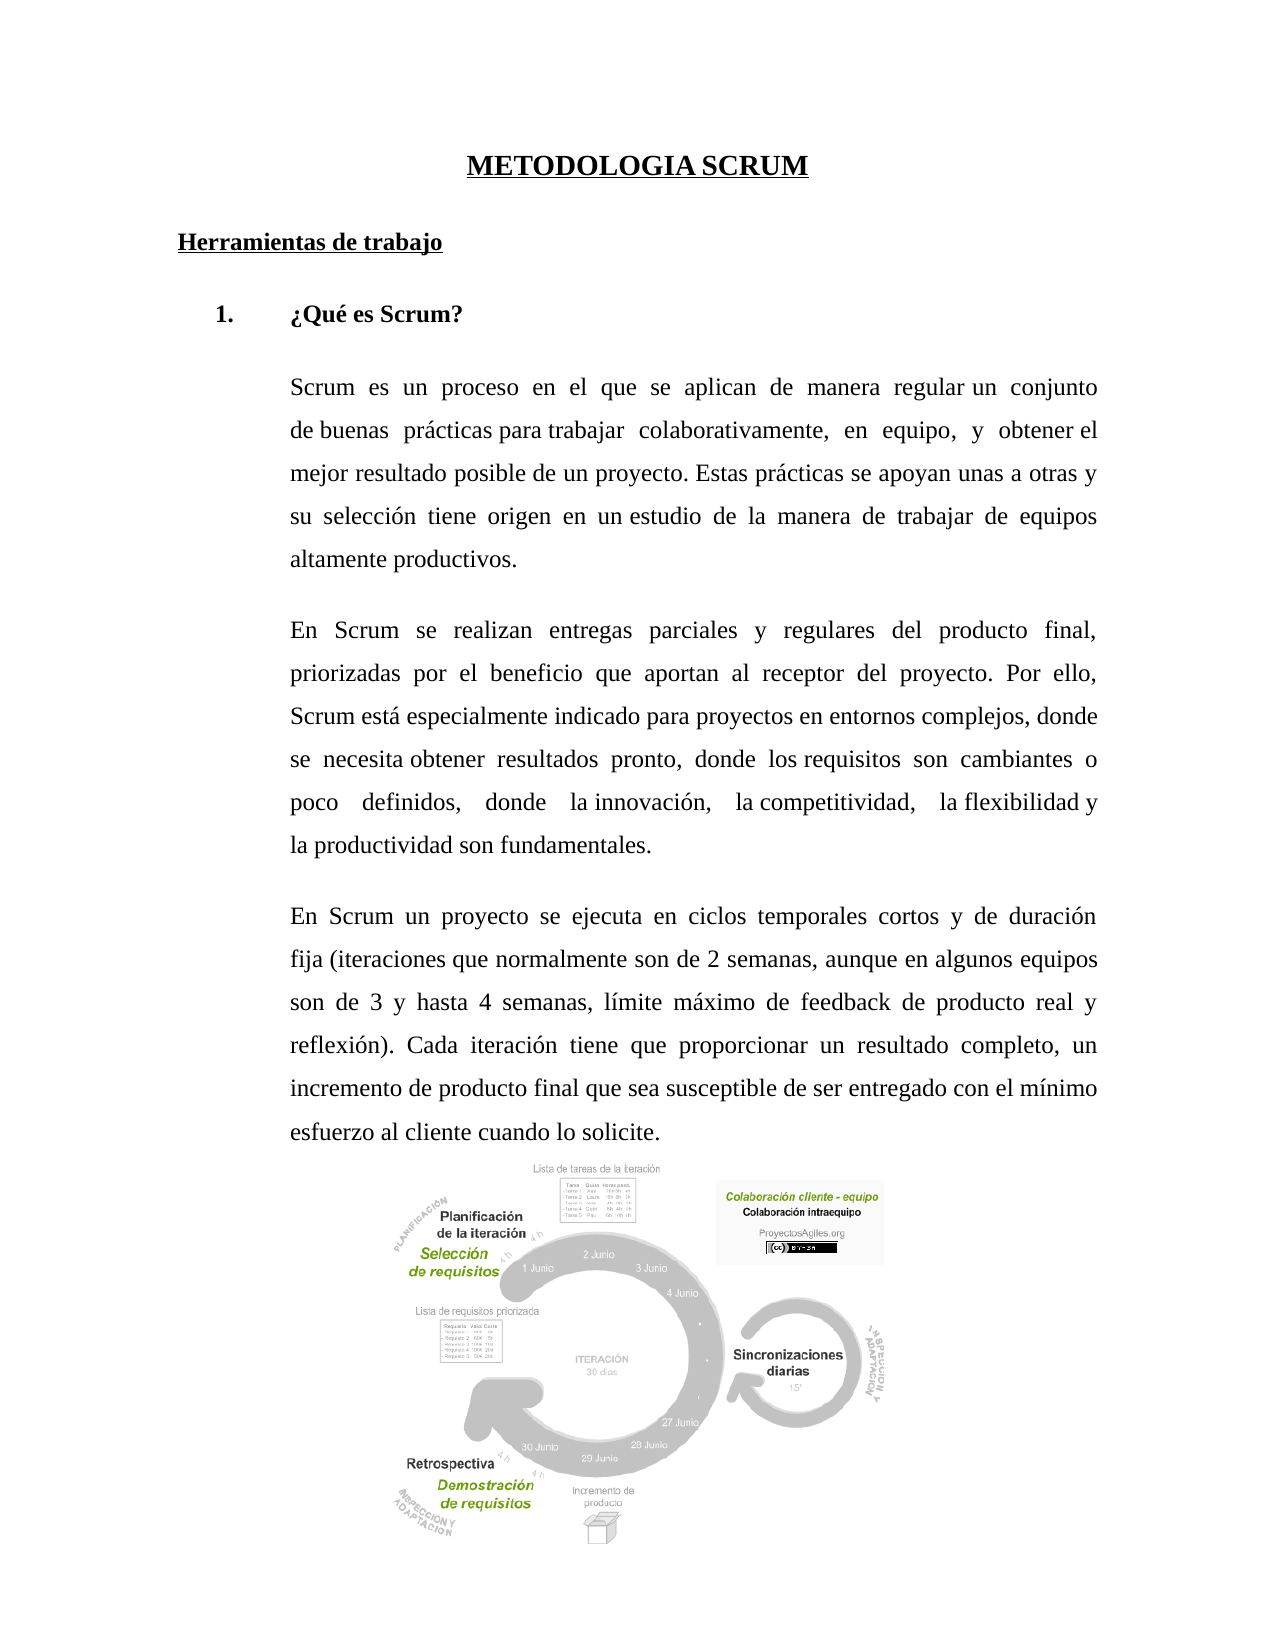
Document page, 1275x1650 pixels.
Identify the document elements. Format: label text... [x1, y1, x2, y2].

text METODOLOGIA SCRUM [177, 148, 1098, 181]
text Herramientas de trabajo [177, 227, 1098, 256]
text Scrum es un proceso en el que se aplican de manera regular un conjunto de buenas prácticas para trabajar colaborativamente, en equipo, y obtener el mejor resultado posible de un proyecto. Estas prácticas se apoyan unas a otras y su selección tiene origen en un estudio de la manera de trabajar de equipos altamente productivos. [290, 372, 1098, 573]
picture [388, 1162, 884, 1544]
list ¿Qué es Scrum? [215, 299, 1098, 328]
text En Scrum se realizan entregas parciales y regulares del producto final, priorizadas por el beneficio que aportan al receptor del proyecto. Por ello, Scrum está especialmente indicado para proyectos en entornos complejos, donde se necesita obtener resultados pronto, donde los requisitos son cambiantes o poco definidos, donde la innovación, la competitividad, la flexibilidad y la productividad son fundamentales. [290, 615, 1098, 859]
text En Scrum un proyecto se ejecuta en ciclos temporales cortos y de duración fija (iteraciones que normalmente son de 2 semanas, aunque en algunos equipos son de 3 y hasta 4 semanas, límite máximo de feedback de producto real y reflexión). Cada iteración tiene que proporcionar un resultado completo, un incremento de producto final que sea susceptible de ser entregado con el mínimo esfuerzo al cliente cuando lo solicite. [290, 901, 1098, 1145]
